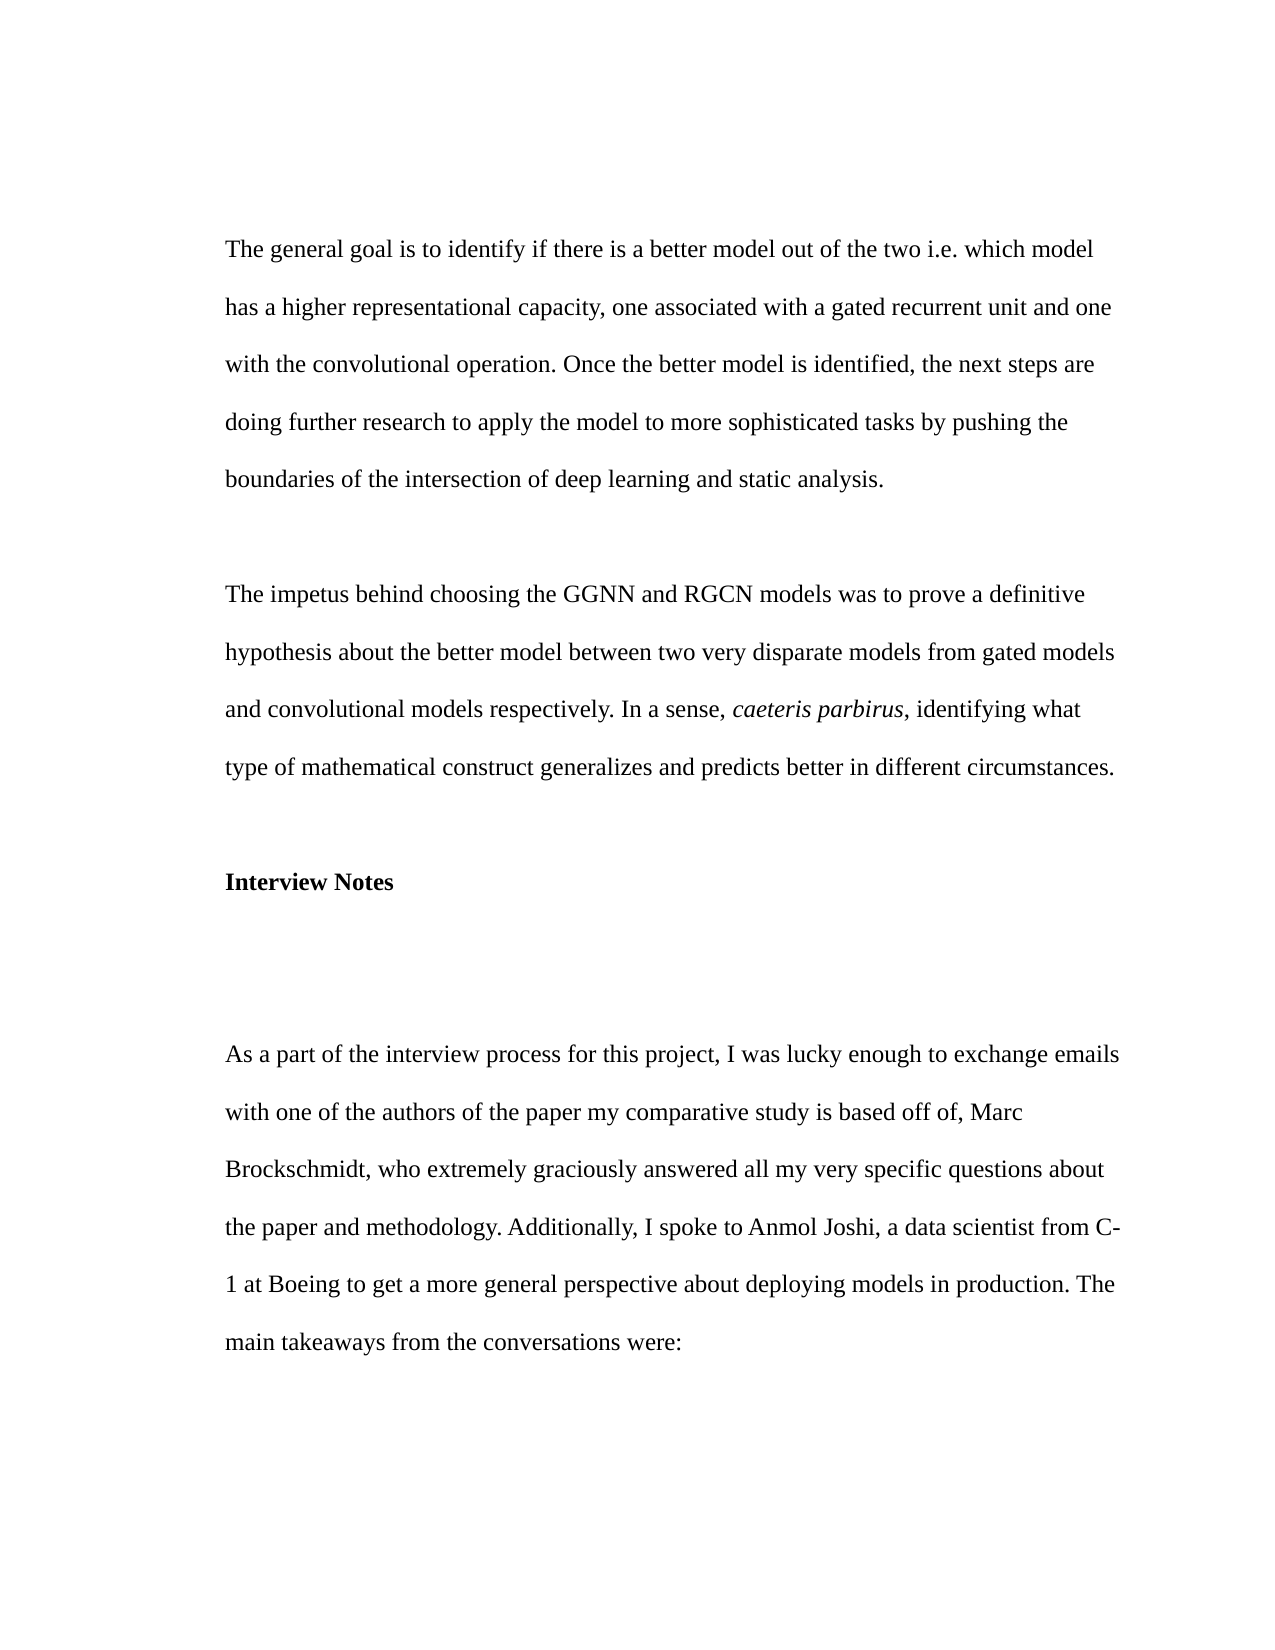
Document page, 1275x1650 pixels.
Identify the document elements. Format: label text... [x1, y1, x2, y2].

text Interview Notes [225, 867, 1125, 895]
text The impetus behind choosing the GGNN and RGCN models was to prove a definitive hypothesis about the better model between two very disparate models from gated models and convolutional models respectively. In a sense, caeteris parbirus, identifying what type of mathematical construct generalizes and predicts better in different circumstances. [225, 579, 1125, 780]
text As a part of the interview process for this project, I was lucky enough to exchange emails with one of the authors of the paper my comparative study is based off of, Marc Brockschmidt, who extremely graciously answered all my very specific questions about the paper and methodology. Additionally, I spoke to Anmol Joshi, a data scientist from C-1 at Boeing to get a more general perspective about deploying models in production. The main takeaways from the conversations were: [225, 1039, 1125, 1355]
text The general goal is to identify if there is a better model out of the two i.e. which model has a higher representational capacity, one associated with a gated recurrent unit and one with the convolutional operation. Once the better model is identified, the next steps are doing further research to apply the model to more sophisticated tasks by pushing the boundaries of the intersection of deep learning and static analysis. [225, 234, 1125, 493]
